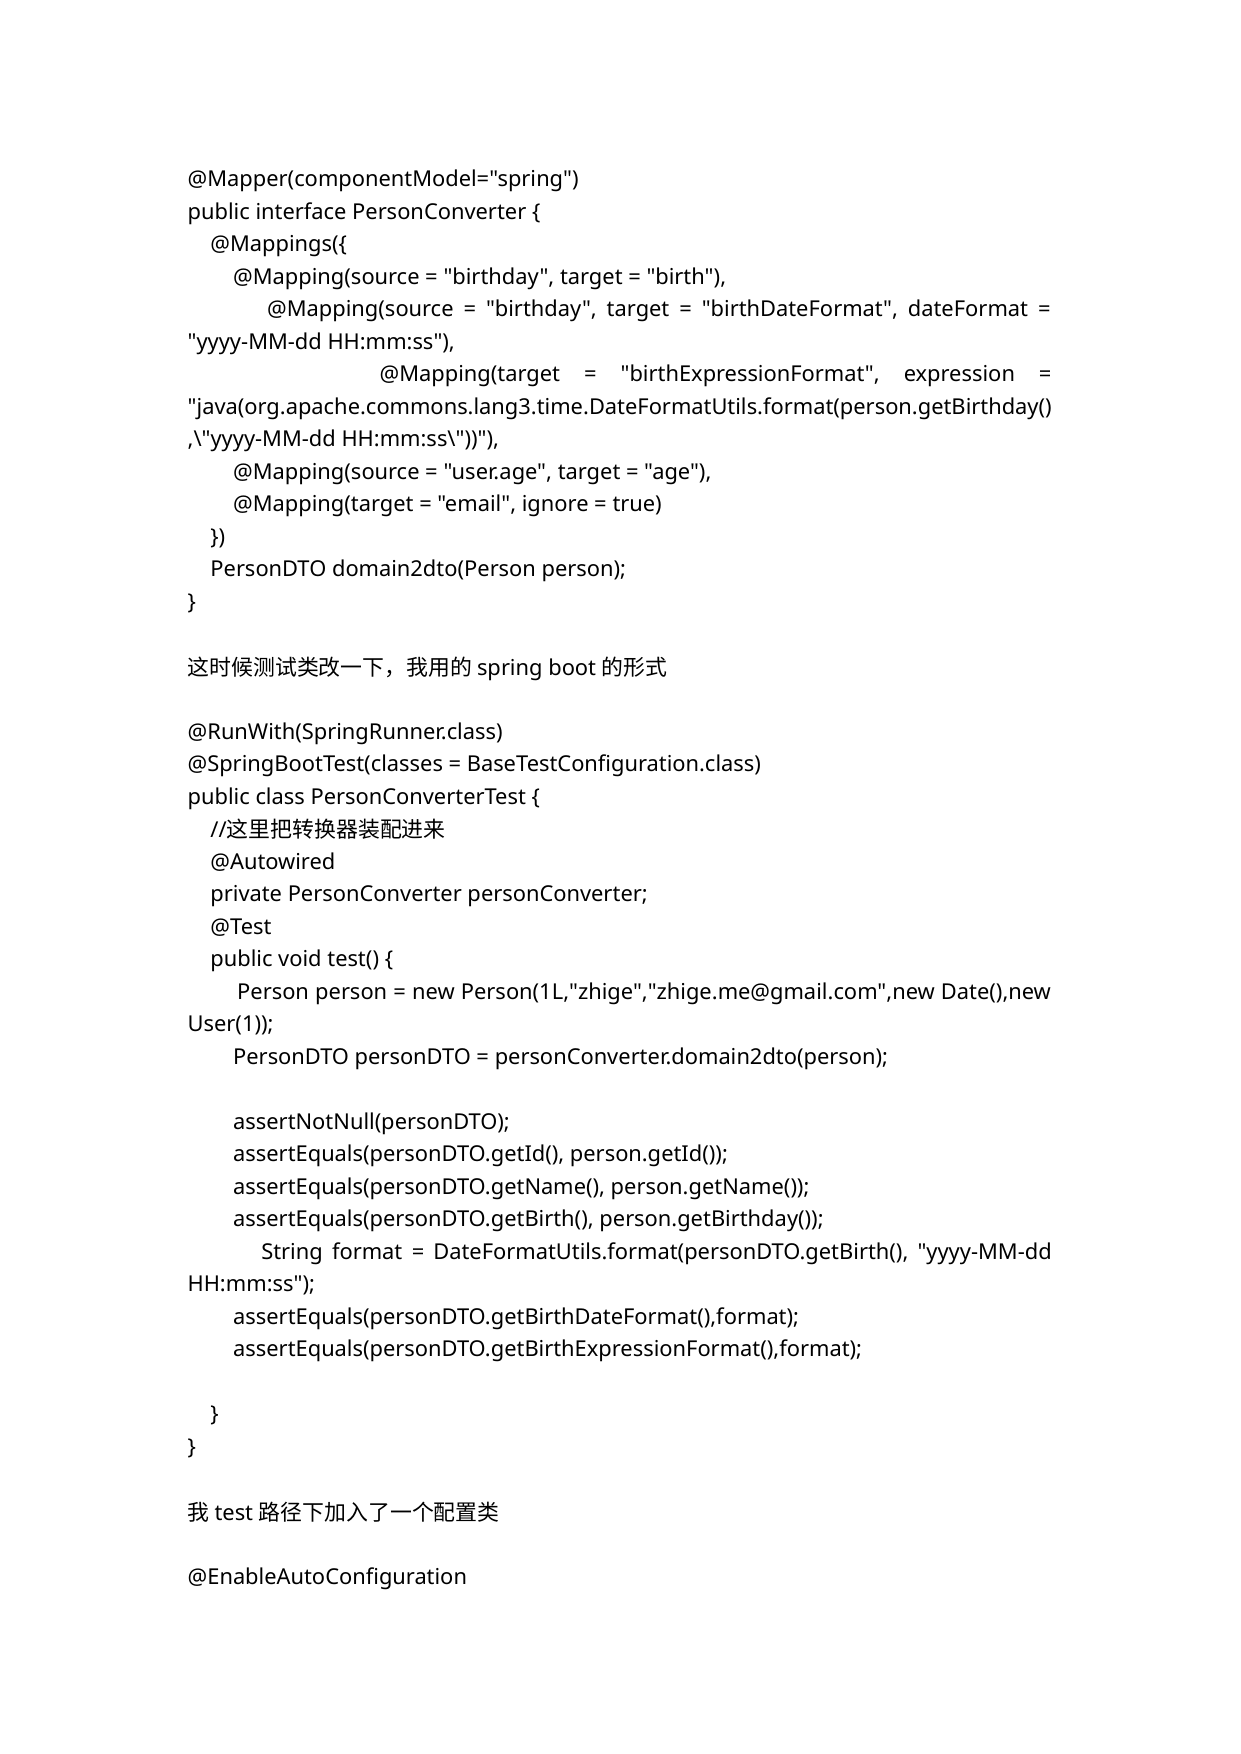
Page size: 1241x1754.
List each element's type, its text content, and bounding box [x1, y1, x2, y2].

text } [187, 1397, 1053, 1429]
text }) [187, 519, 1053, 552]
text } [187, 1429, 1053, 1462]
text @Autowired [187, 844, 1053, 877]
text assertEquals(personDTO.getBirth(), person.getBirthday()); [187, 1202, 1053, 1234]
text @Mapper(componentModel="spring") [187, 162, 1053, 194]
text public class PersonConverterTest { [187, 779, 1053, 812]
text PersonDTO domain2dto(Person person); [187, 552, 1053, 584]
text assertEquals(personDTO.getBirthExpressionFormat(),format); [187, 1332, 1053, 1364]
text private PersonConverter personConverter; [187, 877, 1053, 909]
text @Mapping(source = "birthday", target = "birth"), [187, 259, 1053, 292]
text assertEquals(personDTO.getName(), person.getName()); [187, 1169, 1053, 1202]
text String format = DateFormatUtils.format(personDTO.getBirth(), "yyyy-MM-dd HH:mm:ss"); [187, 1234, 1053, 1299]
text Person person = new Person(1L,"zhige","zhige.me@gmail.com",new Date(),new User(1)); [187, 974, 1053, 1039]
text @Mapping(source = "birthday", target = "birthDateFormat", dateFormat = "yyyy-MM-dd HH:mm:ss"), [187, 292, 1053, 357]
text //这里把转换器装配进来 [187, 812, 1053, 844]
text assertEquals(personDTO.getId(), person.getId()); [187, 1137, 1053, 1169]
text PersonDTO personDTO = personConverter.domain2dto(person); [187, 1039, 1053, 1072]
text @Mapping(target = "birthExpressionFormat", expression = "java(org.apache.commons.lang3.time.DateFormatUtils.format(person.getBirthday(),\"yyyy-MM-dd HH:mm:ss\"))"), [187, 357, 1053, 454]
text public void test() { [187, 942, 1053, 974]
text @Test [187, 909, 1053, 942]
text @Mappings({ [187, 227, 1053, 259]
text public interface PersonConverter { [187, 194, 1053, 227]
text @SpringBootTest(classes = BaseTestConfiguration.class) [187, 747, 1053, 779]
text assertNotNull(personDTO); [187, 1104, 1053, 1137]
text @Mapping(source = "user.age", target = "age"), [187, 454, 1053, 487]
text } [187, 584, 1053, 617]
text assertEquals(personDTO.getBirthDateFormat(),format); [187, 1299, 1053, 1332]
text @Mapping(target = "email", ignore = true) [187, 487, 1053, 519]
text @EnableAutoConfiguration [187, 1559, 1053, 1592]
text 这时候测试类改一下，我用的 spring boot 的形式 [187, 649, 1053, 682]
text @RunWith(SpringRunner.class) [187, 714, 1053, 747]
text 我 test 路径下加入了一个配置类 [187, 1494, 1053, 1527]
